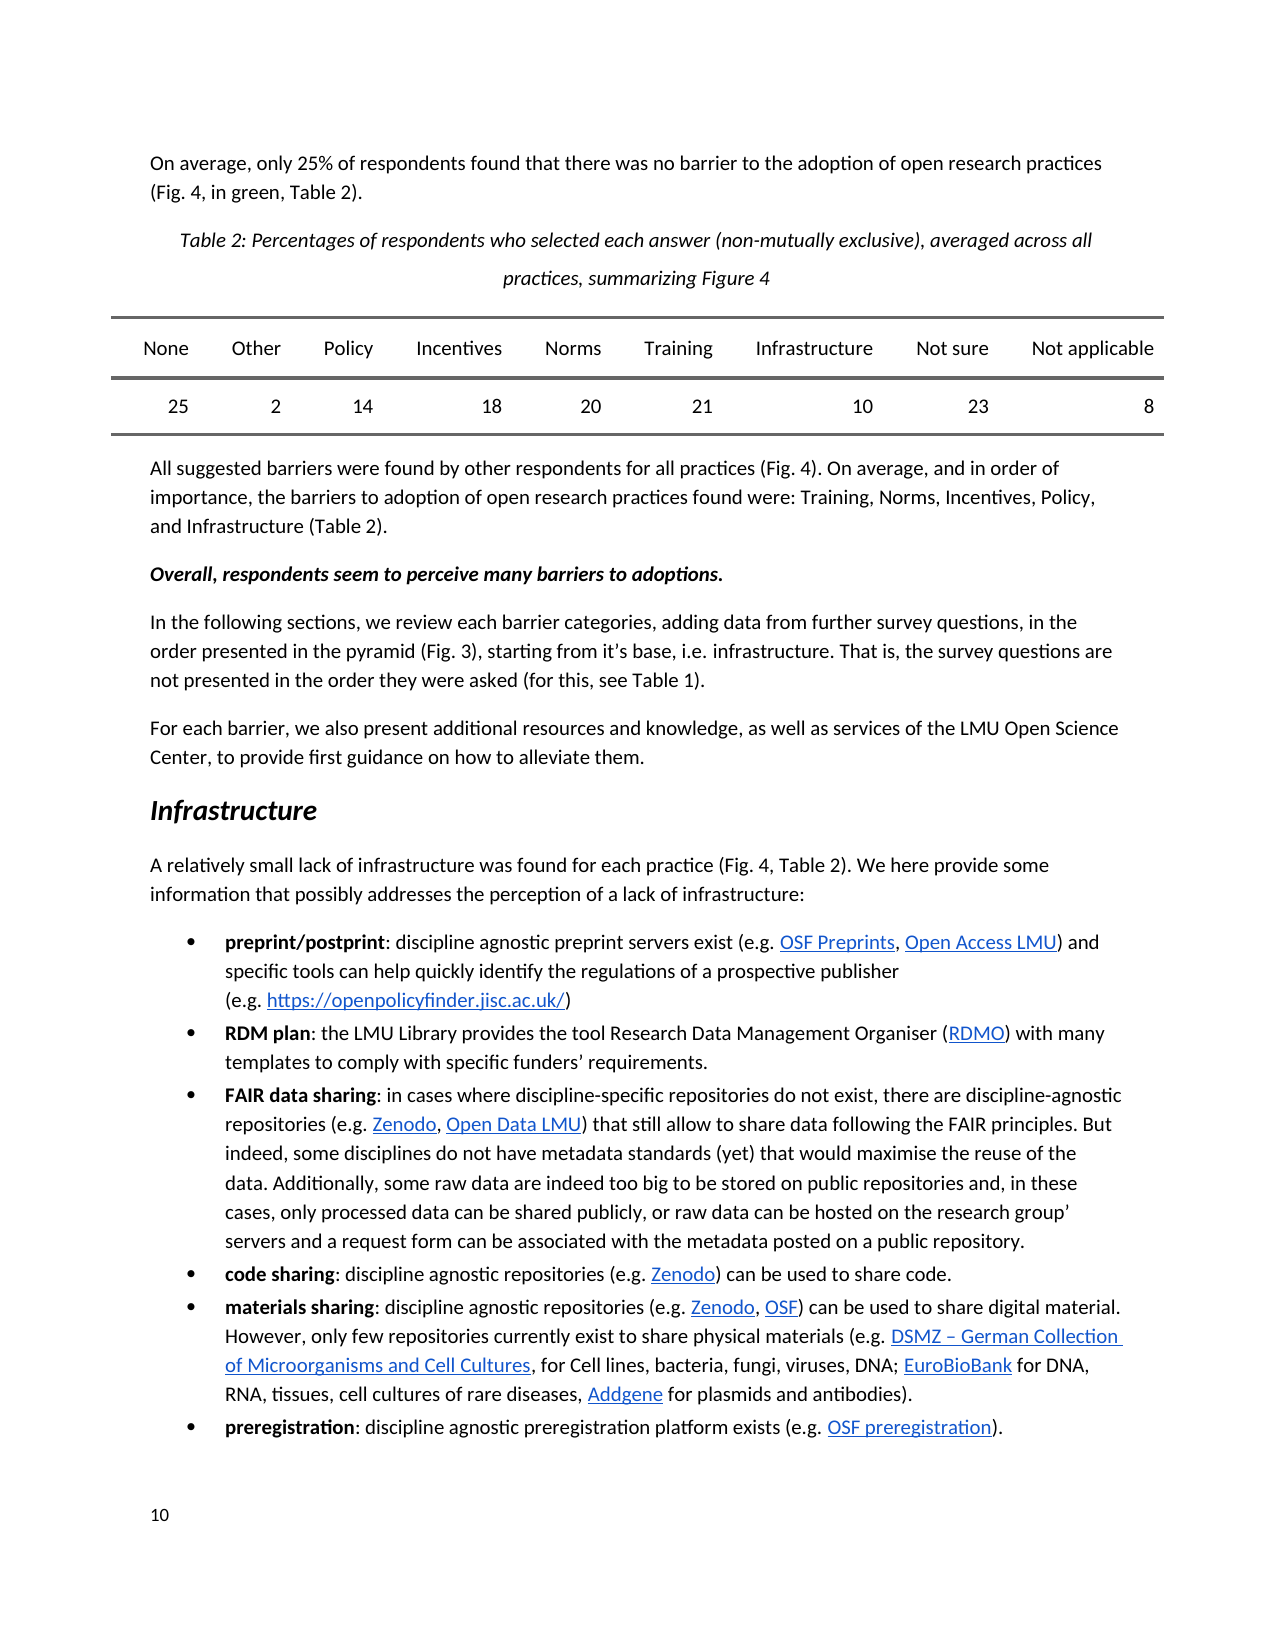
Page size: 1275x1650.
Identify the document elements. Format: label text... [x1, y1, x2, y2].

subtitle Infrastructure [150, 792, 1125, 828]
table_cell 23 [883, 380, 999, 433]
table_header Not sure [883, 319, 999, 376]
table_header Norms [513, 319, 612, 376]
list preprint/postprint: discipline agnostic preprint servers exist (e.g. OSF Preprints, Open Access LMU) and specific tools can help quickly identify the regulations of a prospective publisher (e.g. https://openpolicyfinder.jisc.ac.uk/) [187, 929, 1125, 1013]
table_header Infrastructure [723, 319, 883, 376]
table_cell 10 [723, 380, 883, 433]
table_header None [111, 319, 199, 376]
text Table 2: Percentages of respondents who selected each answer (non-mutually exclusive), averaged across all practices, summarizing Figure 4 [150, 227, 1125, 291]
text On average, only 25% of respondents found that there was no barrier to the adoption of open research practices (Fig. 4, in green, Table 2). [150, 150, 1125, 204]
table_header Policy [291, 319, 383, 376]
table_cell 25 [111, 380, 199, 433]
table_cell 18 [384, 380, 512, 433]
table_cell 2 [199, 380, 291, 433]
table_cell 8 [999, 380, 1164, 433]
text A relatively small lack of infrastructure was found for each practice (Fig. 4, Table 2). We here provide some information that possibly addresses the perception of a lack of infrastructure: [150, 852, 1125, 906]
list FAIR data sharing: in cases where discipline-specific repositories do not exist, there are discipline-agnostic repositories (e.g. Zenodo, Open Data LMU) that still allow to share data following the FAIR principles. But indeed, some disciplines do not have metadata standards (yet) that would maximise the reuse of the data. Additionally, some raw data are indeed too big to be stored on public repositories and, in these cases, only processed data can be shared publicly, or raw data can be hosted on the research group’ servers and a request form can be associated with the metadata posted on a public repository. [187, 1082, 1125, 1253]
table_cell 20 [513, 380, 612, 433]
table_header Incentives [384, 319, 512, 376]
text All suggested barriers were found by other respondents for all practices (Fig. 4). On average, and in order of importance, the barriers to adoption of open research practices found were: Training, Norms, Incentives, Policy, and Infrastructure (Table 2). [150, 455, 1125, 538]
table_header Not applicable [999, 319, 1164, 376]
table_cell 14 [291, 380, 383, 433]
text For each barrier, we also present additional resources and knowledge, as well as services of the LMU Open Science Center, to provide first guidance on how to alleviate them. [150, 715, 1125, 770]
table_cell 21 [612, 380, 723, 433]
list preregistration: discipline agnostic preregistration platform exists (e.g. OSF preregistration). [187, 1414, 1125, 1440]
list code sharing: discipline agnostic repositories (e.g. Zenodo) can be used to share code. [187, 1261, 1125, 1286]
text In the following sections, we review each barrier categories, adding data from further survey questions, in the order presented in the pyramid (Fig. 3), starting from it’s base, i.e. infrastructure. That is, the survey questions are not presented in the order they were asked (for this, see Table 1). [150, 609, 1125, 693]
table_header Training [612, 319, 723, 376]
text Overall, respondents seem to perceive many barriers to adoptions. [150, 561, 1125, 586]
list materials sharing: discipline agnostic repositories (e.g. Zenodo, OSF) can be used to share digital material. However, only few repositories currently exist to share physical materials (e.g. DSMZ – German Collection of Microorganisms and Cell Cultures, for Cell lines, bacteria, fungi, viruses, DNA; EuroBioBank for DNA, RNA, tissues, cell cultures of rare diseases, Addgene for plasmids and antibodies). [187, 1294, 1125, 1407]
list RDM plan: the LMU Library provides the tool Research Data Management Organiser (RDMO) with many templates to comply with specific funders’ requirements. [187, 1020, 1125, 1075]
table_header Other [199, 319, 291, 376]
